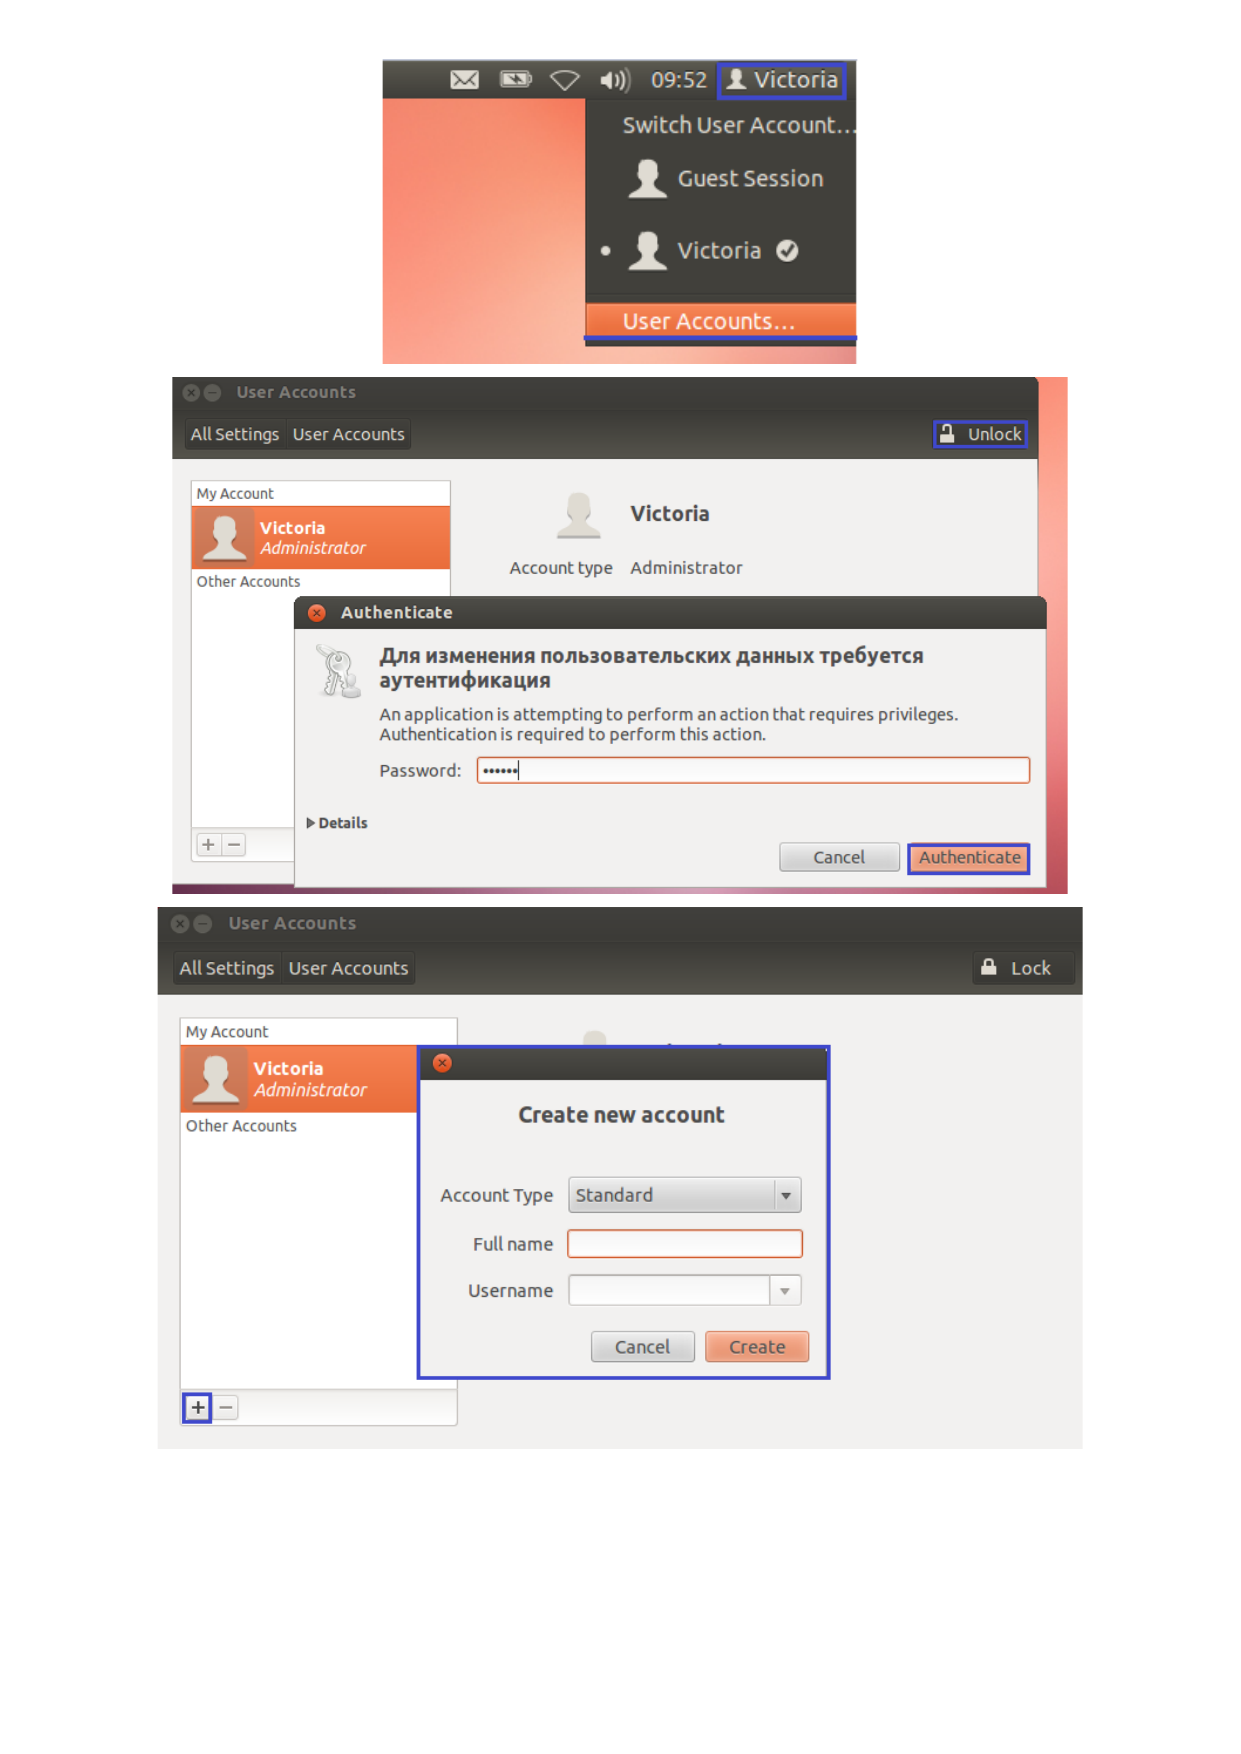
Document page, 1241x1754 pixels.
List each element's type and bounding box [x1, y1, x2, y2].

picture [172, 377, 1068, 894]
picture [157, 907, 1083, 1449]
picture [382, 59, 858, 364]
